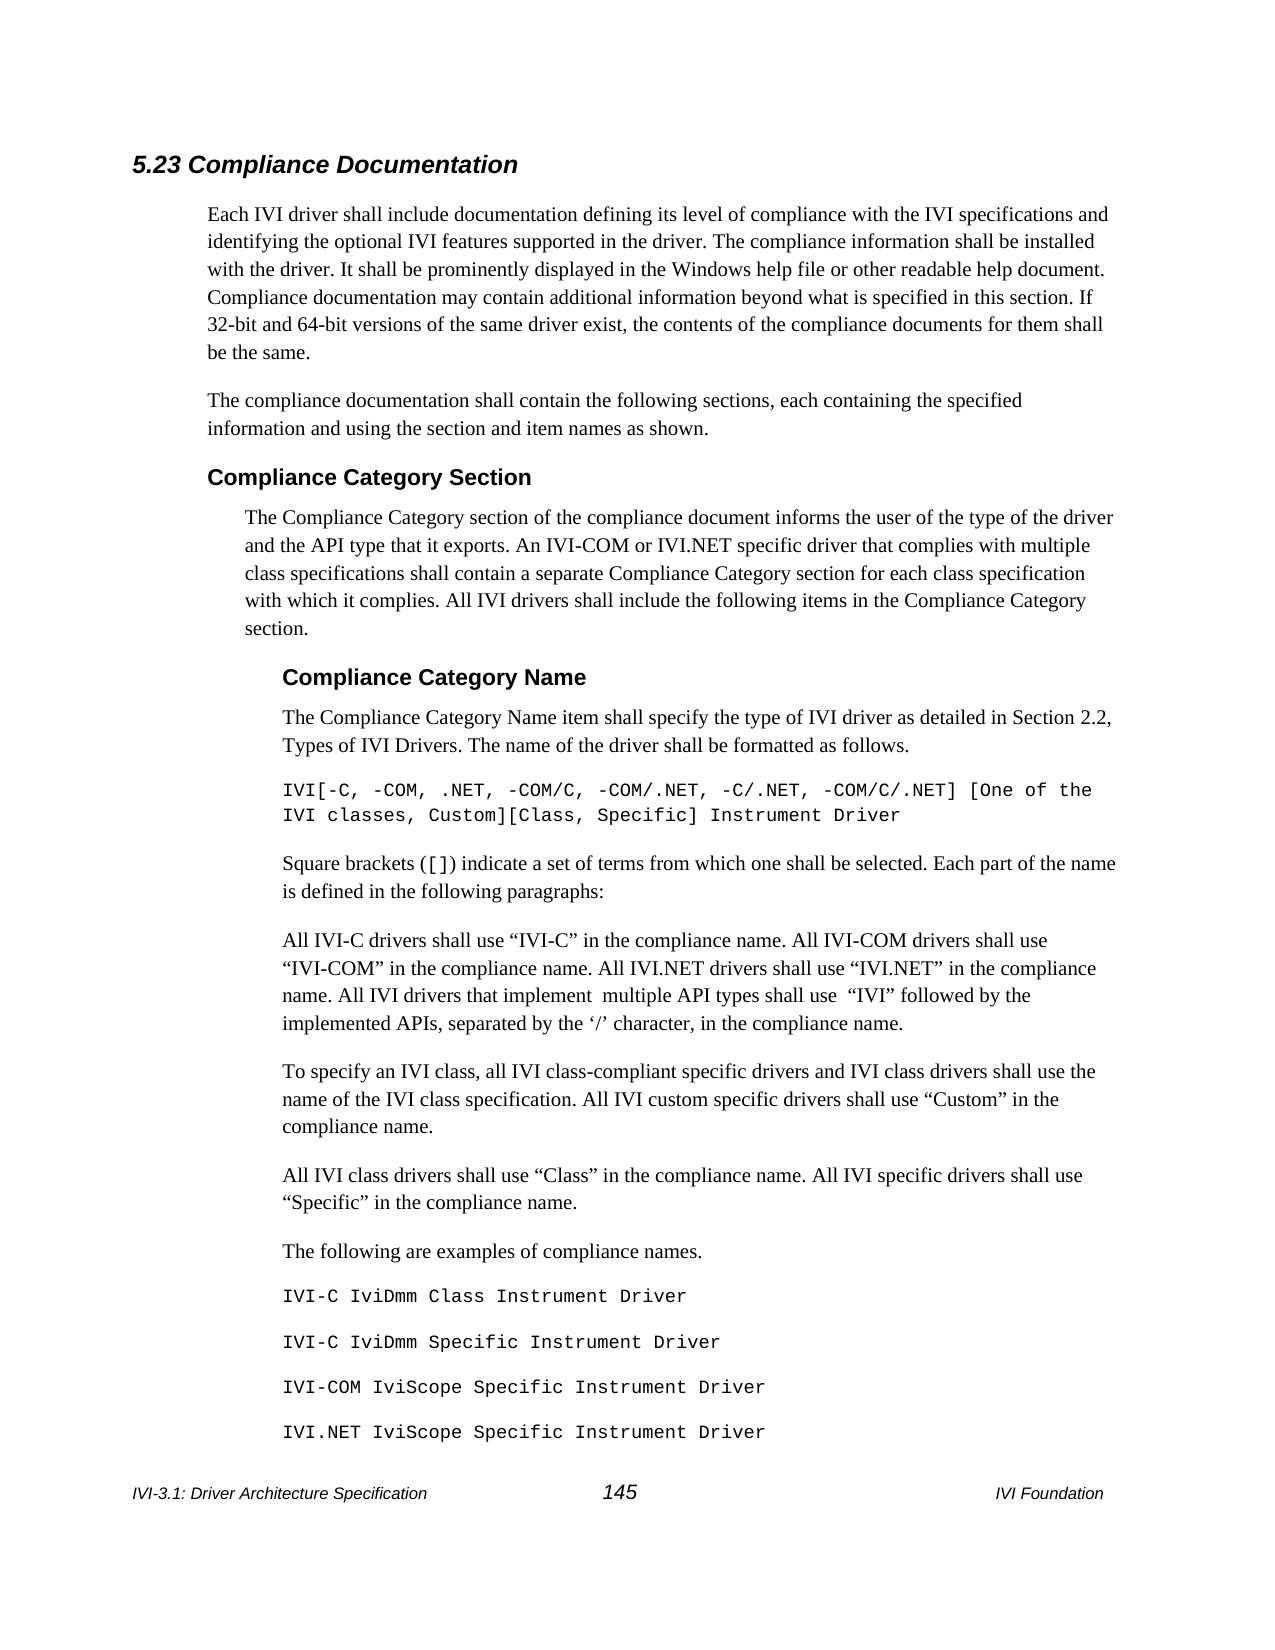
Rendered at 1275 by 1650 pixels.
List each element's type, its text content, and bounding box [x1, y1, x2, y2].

text The Compliance Category section of the compliance document informs the user of the type of the driver and the API type that it exports. An IVI-COM or IVI.NET specific driver that complies with multiple class specifications shall contain a separate Compliance Category section for each class specification with which it complies. All IVI drivers shall include the following items in the Compliance Category section. [244, 505, 1125, 640]
text All IVI-C drivers shall use “IVI-C” in the compliance name. All IVI-COM drivers shall use “IVI-COM” in the compliance name. All IVI.NET drivers shall use “IVI.NET” in the compliance name. All IVI drivers that implement multiple API types shall use “IVI” followed by the implemented APIs, separated by the ‘/’ character, in the compliance name. [282, 928, 1125, 1035]
text The Compliance Category Name item shall specify the type of IVI driver as detailed in Section 2.2, Types of IVI Drivers. The name of the driver shall be formatted as follows. [282, 705, 1125, 757]
text IVI.NET IviScope Specific Instrument Driver [282, 1423, 1125, 1444]
text Each IVI driver shall include documentation defining its level of compliance with the IVI specifications and identifying the optional IVI features supported in the driver. The compliance information shall be installed with the driver. It shall be prominently displayed in the Windows help file or other readable help document. Compliance documentation may contain additional information beyond what is specified in this section. If 32-bit and 64-bit versions of the same driver exist, the contents of the compliance documents for them shall be the same. [207, 202, 1125, 364]
text Compliance Category Section [207, 464, 1125, 491]
text IVI-C IviDmm Specific Instrument Driver [282, 1332, 1125, 1354]
text To specify an IVI class, all IVI class-compliant specific drivers and IVI class drivers shall use the name of the IVI class specification. All IVI custom specific drivers shall use “Custom” in the compliance name. [282, 1059, 1125, 1138]
text The compliance documentation shall contain the following sections, each containing the specified information and using the section and item names as shown. [207, 388, 1125, 440]
text IVI-COM IviScope Specific Instrument Driver [282, 1378, 1125, 1399]
text All IVI class drivers shall use “Class” in the compliance name. All IVI specific drivers shall use “Specific” in the compliance name. [282, 1163, 1125, 1214]
subtitle Compliance Documentation [132, 150, 1125, 179]
text Square brackets ([]) indicate a set of terms from which one shall be selected. Each part of the name is defined in the following paragraphs: [282, 851, 1125, 903]
text IVI[-C, -COM, .NET, -COM/C, -COM/.NET, -C/.NET, -COM/C/.NET] [One of the IVI classes, Custom][Class, Specific] Instrument Driver [282, 781, 1125, 827]
text IVI-C IviDmm Class Instrument Driver [282, 1287, 1125, 1308]
text Compliance Category Name [282, 664, 1125, 691]
text The following are examples of compliance names. [282, 1239, 1125, 1263]
